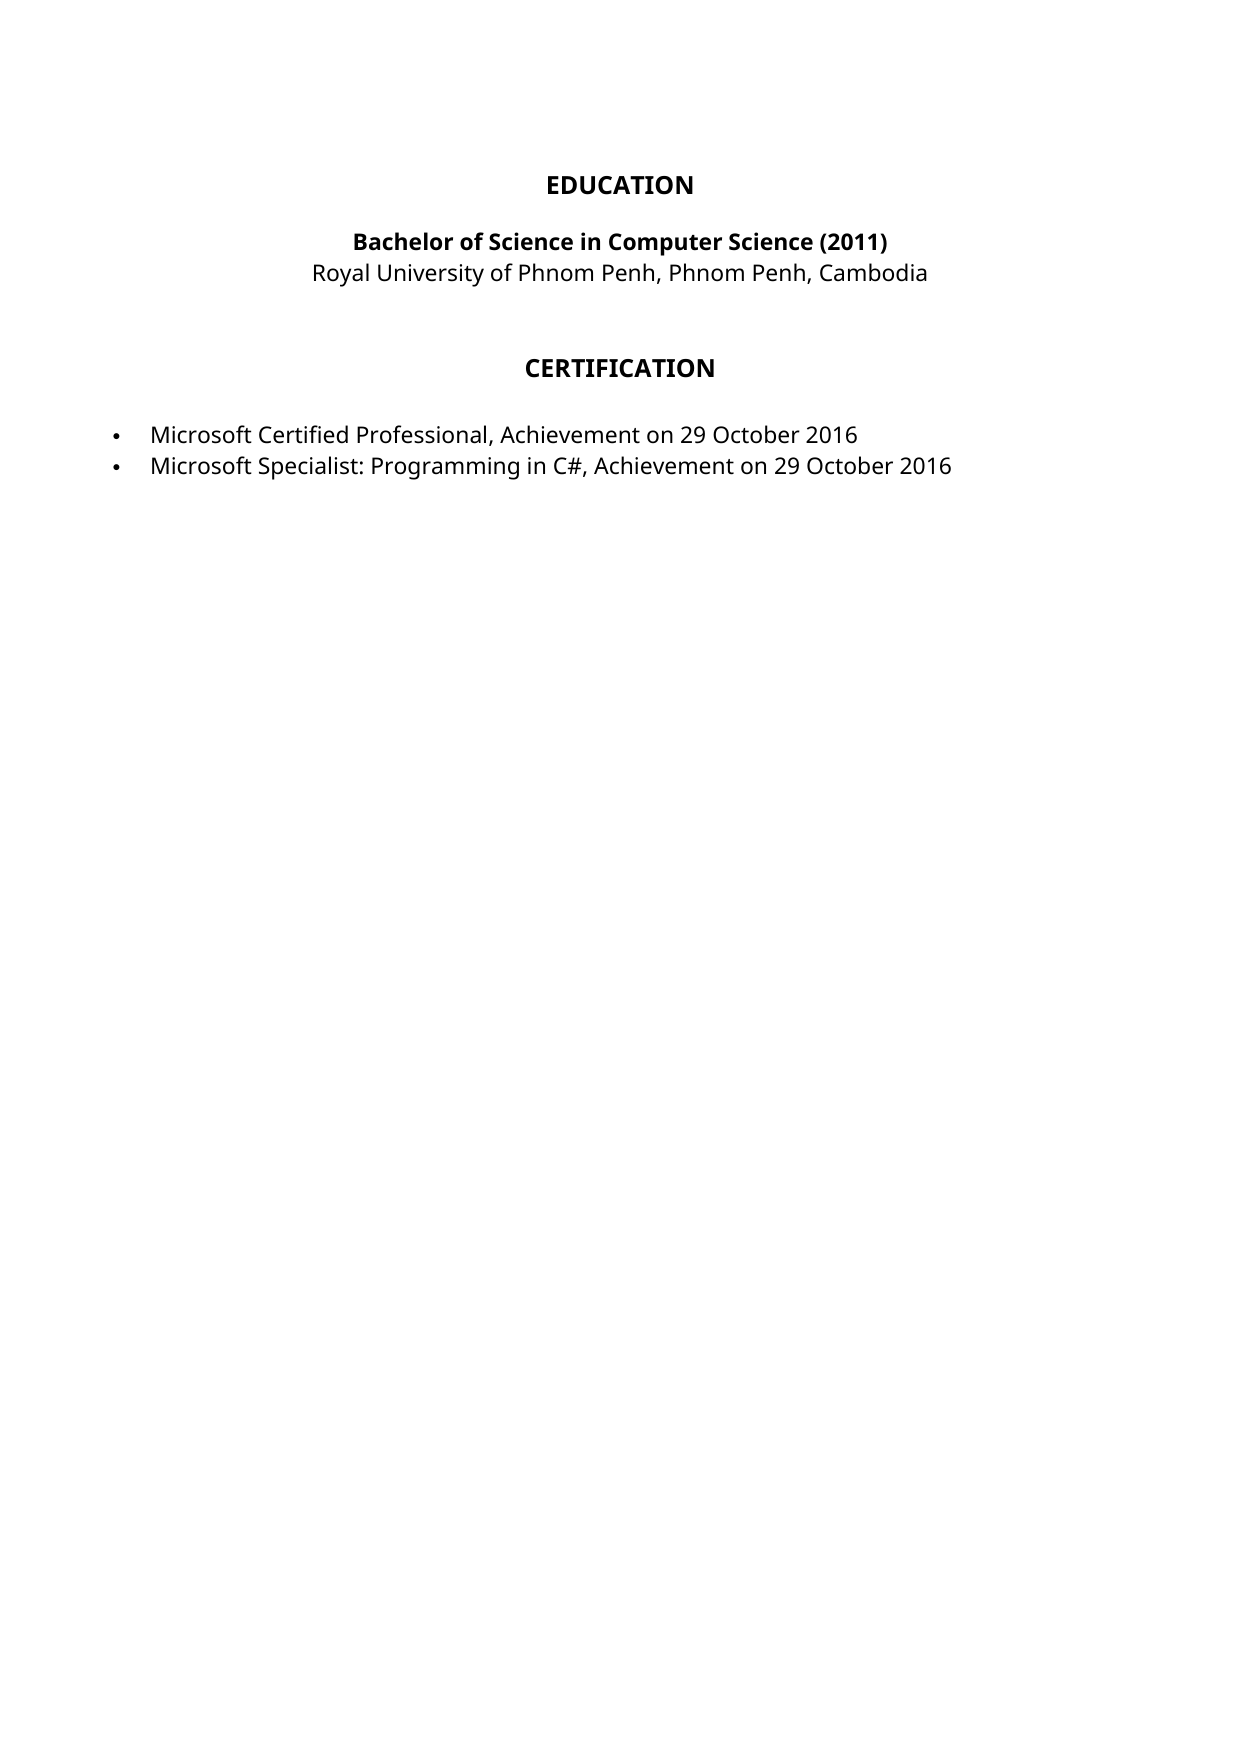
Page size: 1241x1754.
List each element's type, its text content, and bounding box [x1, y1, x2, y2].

text EDUCATION [112, 168, 1128, 202]
text Bachelor of Science in Computer Science (2011) [112, 226, 1128, 257]
list Microsoft Certified Professional, Achievement on 29 October 2016 [112, 419, 1128, 450]
list Microsoft Specialist: Programming in C#, Achievement on 29 October 2016 [112, 450, 1128, 481]
text CERTIFICATION [112, 351, 1128, 385]
text Royal University of Phnom Penh, Phnom Penh, Cambodia [112, 257, 1128, 288]
